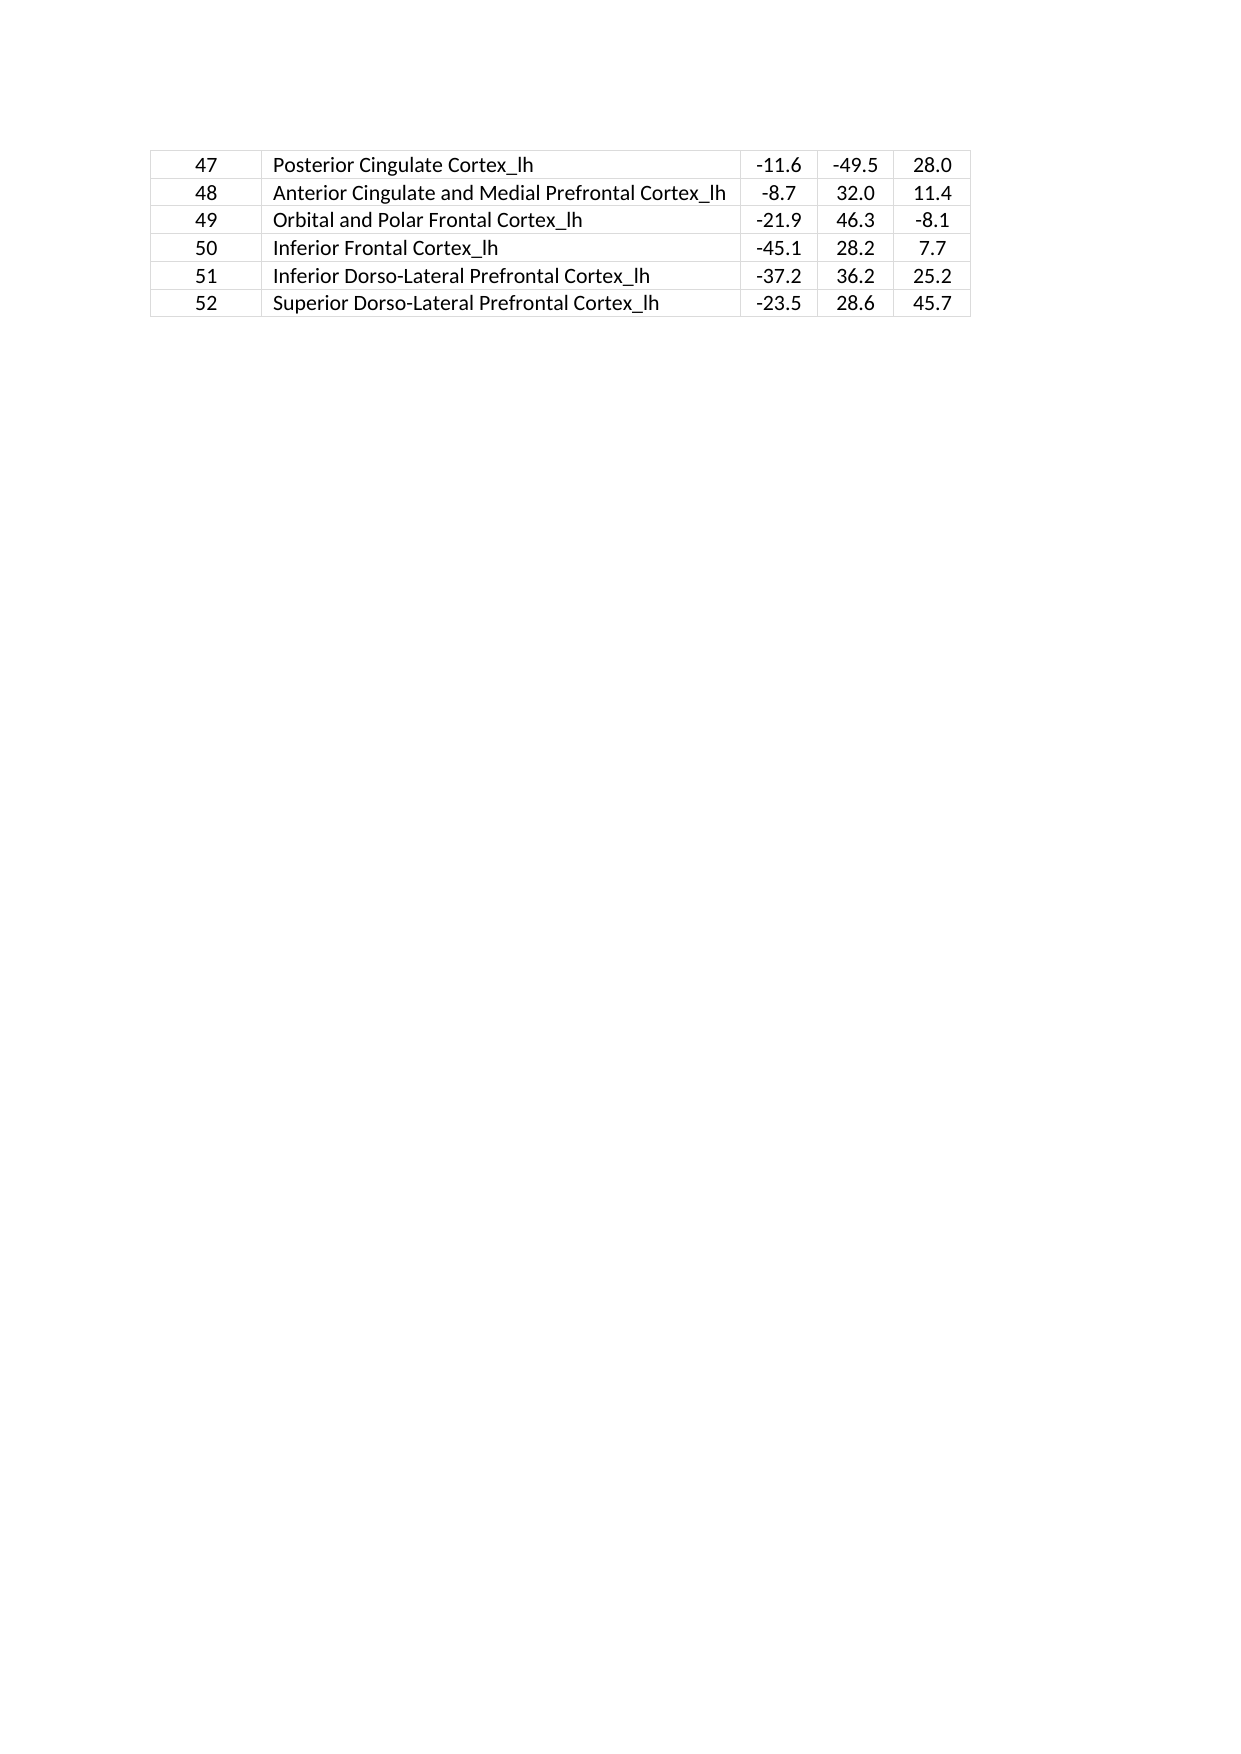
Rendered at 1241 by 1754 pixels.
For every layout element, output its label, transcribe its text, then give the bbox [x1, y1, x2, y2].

table_cell 47 [151, 151, 261, 178]
table_cell Anterior Cingulate and Medial Prefrontal Cortex_lh [262, 179, 740, 205]
table_cell 11.4 [894, 179, 970, 205]
table_cell -37.2 [741, 262, 817, 288]
table_cell 28.2 [818, 234, 893, 261]
table_cell 7.7 [894, 234, 970, 261]
table_cell -45.1 [741, 234, 817, 261]
table_cell Superior Dorso-Lateral Prefrontal Cortex_lh [262, 290, 740, 316]
table_cell -11.6 [741, 151, 817, 178]
table_cell 45.7 [894, 290, 970, 316]
table_cell 49 [151, 206, 261, 233]
table_cell Inferior Frontal Cortex_lh [262, 234, 740, 261]
table_cell Inferior Dorso-Lateral Prefrontal Cortex_lh [262, 262, 740, 288]
table_cell 48 [151, 179, 261, 205]
table_cell 51 [151, 262, 261, 288]
table_cell 46.3 [818, 206, 893, 233]
table_cell 50 [151, 234, 261, 261]
table_cell 32.0 [818, 179, 893, 205]
table_cell Orbital and Polar Frontal Cortex_lh [262, 206, 740, 233]
table_cell 28.0 [894, 151, 970, 178]
table_cell -49.5 [818, 151, 893, 178]
table_cell -21.9 [741, 206, 817, 233]
table_cell -8.1 [894, 206, 970, 233]
table_cell 52 [151, 290, 261, 316]
table_cell -8.7 [741, 179, 817, 205]
table_cell 36.2 [818, 262, 893, 288]
table_cell -23.5 [741, 290, 817, 316]
table_cell 28.6 [818, 290, 893, 316]
table_cell Posterior Cingulate Cortex_lh [262, 151, 740, 178]
table_cell 25.2 [894, 262, 970, 288]
